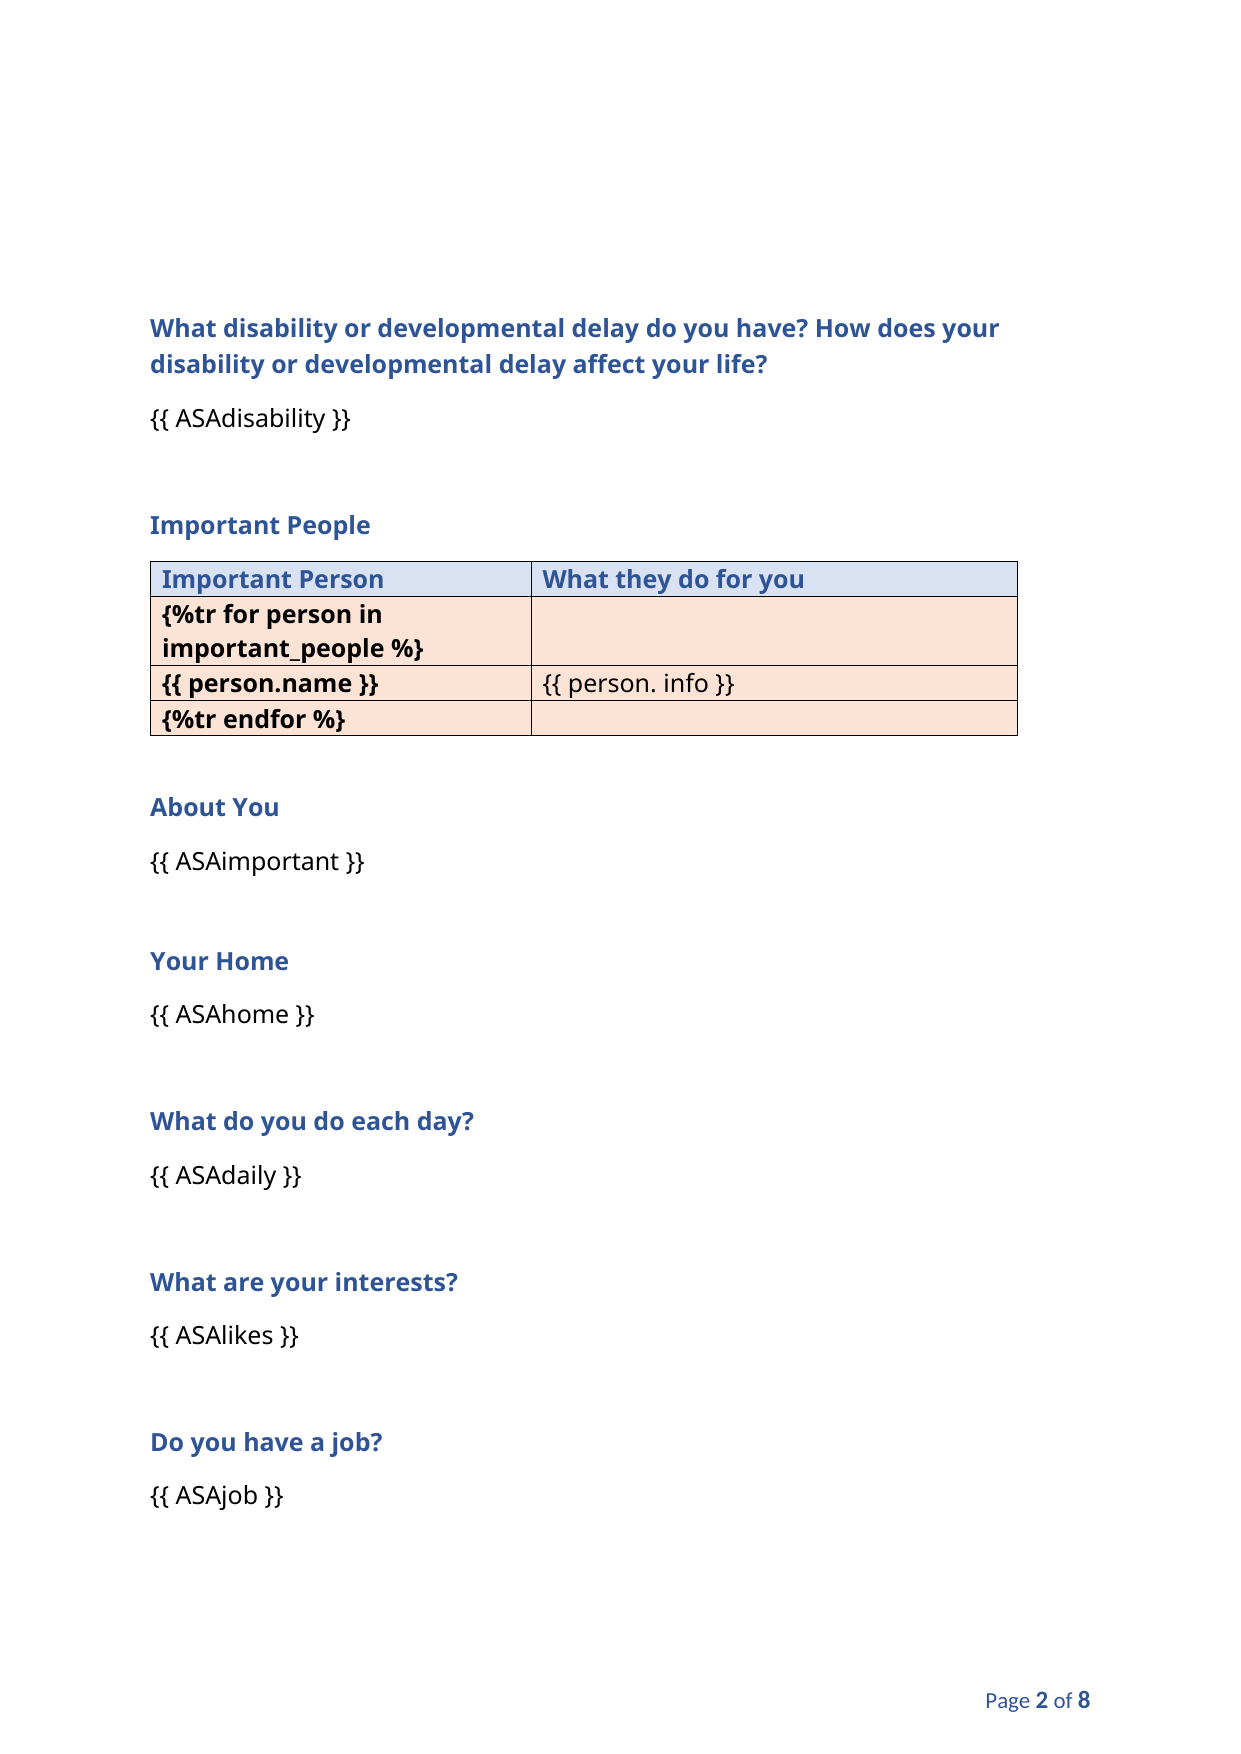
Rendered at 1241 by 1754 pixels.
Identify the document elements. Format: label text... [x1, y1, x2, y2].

table_header What they do for you [532, 562, 1017, 596]
text What do you do each day? [150, 1104, 1090, 1138]
table_cell {{ person. info }} [532, 666, 1017, 700]
text Do you have a job? [150, 1424, 1090, 1458]
table_cell {%tr endfor %} [151, 701, 531, 735]
text {{ ASAlikes }} [150, 1318, 1090, 1352]
text Important People [150, 507, 1090, 541]
text {{ ASAdaily }} [150, 1157, 1090, 1191]
text What are your interests? [150, 1264, 1090, 1298]
text About You [150, 790, 1090, 824]
text {{ ASAimportant }} [150, 843, 1090, 877]
table_cell {%tr for person in important_people %} [151, 597, 531, 665]
table_cell [532, 597, 1017, 665]
text {{ ASAjob }} [150, 1478, 1090, 1512]
text Your Home [150, 943, 1090, 978]
text What disability or developmental delay do you have? How does your disability or developmental delay affect your life? [150, 310, 1090, 381]
table_cell {{ person.name }} [151, 666, 531, 700]
table_cell [532, 701, 1017, 735]
text {{ ASAhome }} [150, 997, 1090, 1031]
text {{ ASAdisability }} [150, 401, 1090, 434]
table_header Important Person [151, 562, 531, 596]
